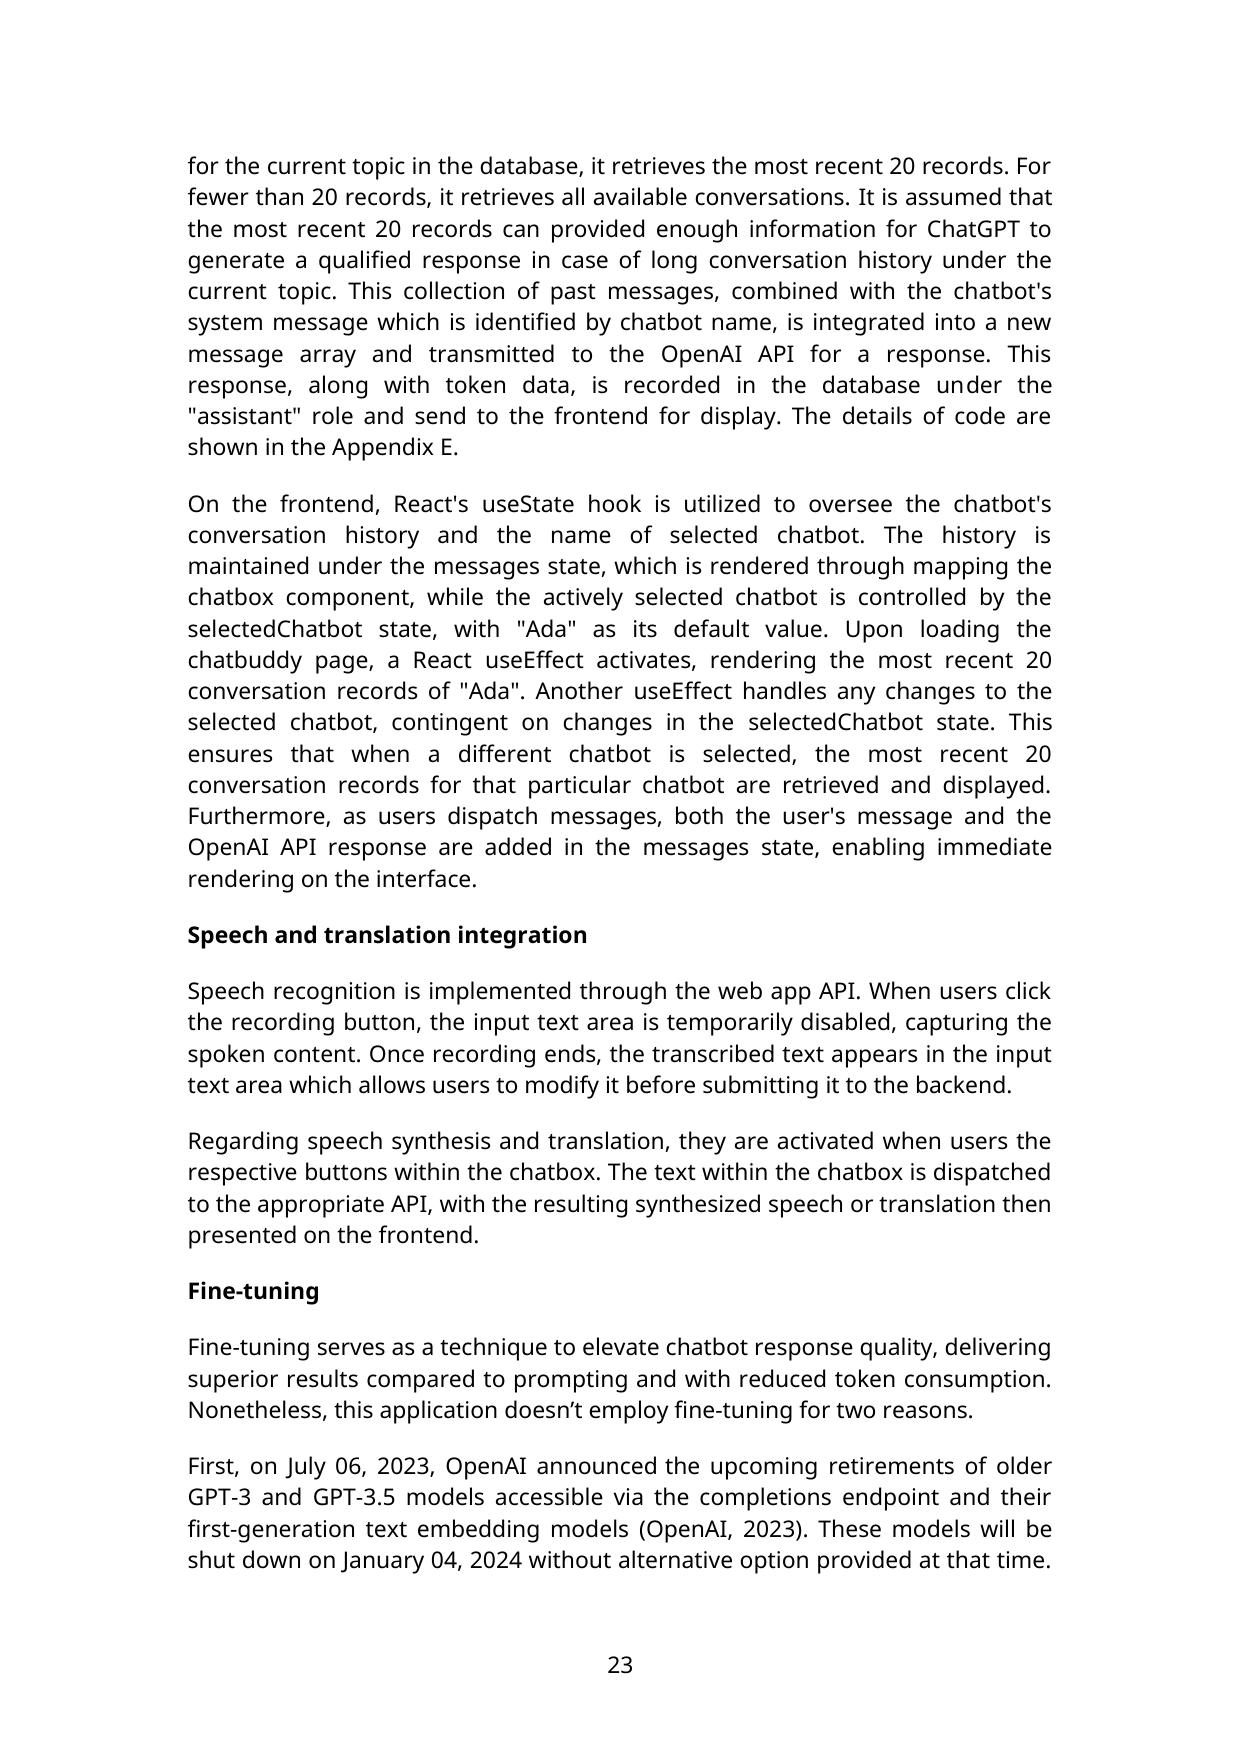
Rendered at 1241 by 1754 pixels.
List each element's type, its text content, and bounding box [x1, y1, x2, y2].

text Regarding speech synthesis and translation, they are activated when users the respective buttons within the chatbox. The text within the chatbox is dispatched to the appropriate API, with the resulting synthesized speech or translation then presented on the frontend. [187, 1125, 1053, 1250]
text Fine-tuning serves as a technique to elevate chatbot response quality, delivering superior results compared to prompting and with reduced token consumption. Nonetheless, this application doesn’t employ fine-tuning for two reasons. [187, 1331, 1053, 1425]
text Speech and translation integration [187, 919, 1053, 950]
text Fine-tuning [187, 1275, 1053, 1306]
text On the frontend, React's useState hook is utilized to oversee the chatbot's conversation history and the name of selected chatbot. The history is maintained under the messages state, which is rendered through mapping the chatbox component, while the actively selected chatbot is controlled by the selectedChatbot state, with "Ada" as its default value. Upon loading the chatbuddy page, a React useEffect activates, rendering the most recent 20 conversation records of "Ada". Another useEffect handles any changes to the selected chatbot, contingent on changes in the selectedChatbot state. This ensures that when a different chatbot is selected, the most recent 20 conversation records for that particular chatbot are retrieved and displayed. Furthermore, as users dispatch messages, both the user's message and the OpenAI API response are added in the messages state, enabling immediate rendering on the interface. [187, 487, 1053, 894]
text Speech recognition is implemented through the web app API. When users click the recording button, the input text area is temporarily disabled, capturing the spoken content. Once recording ends, the transcribed text appears in the input text area which allows users to modify it before submitting it to the backend. [187, 975, 1053, 1100]
